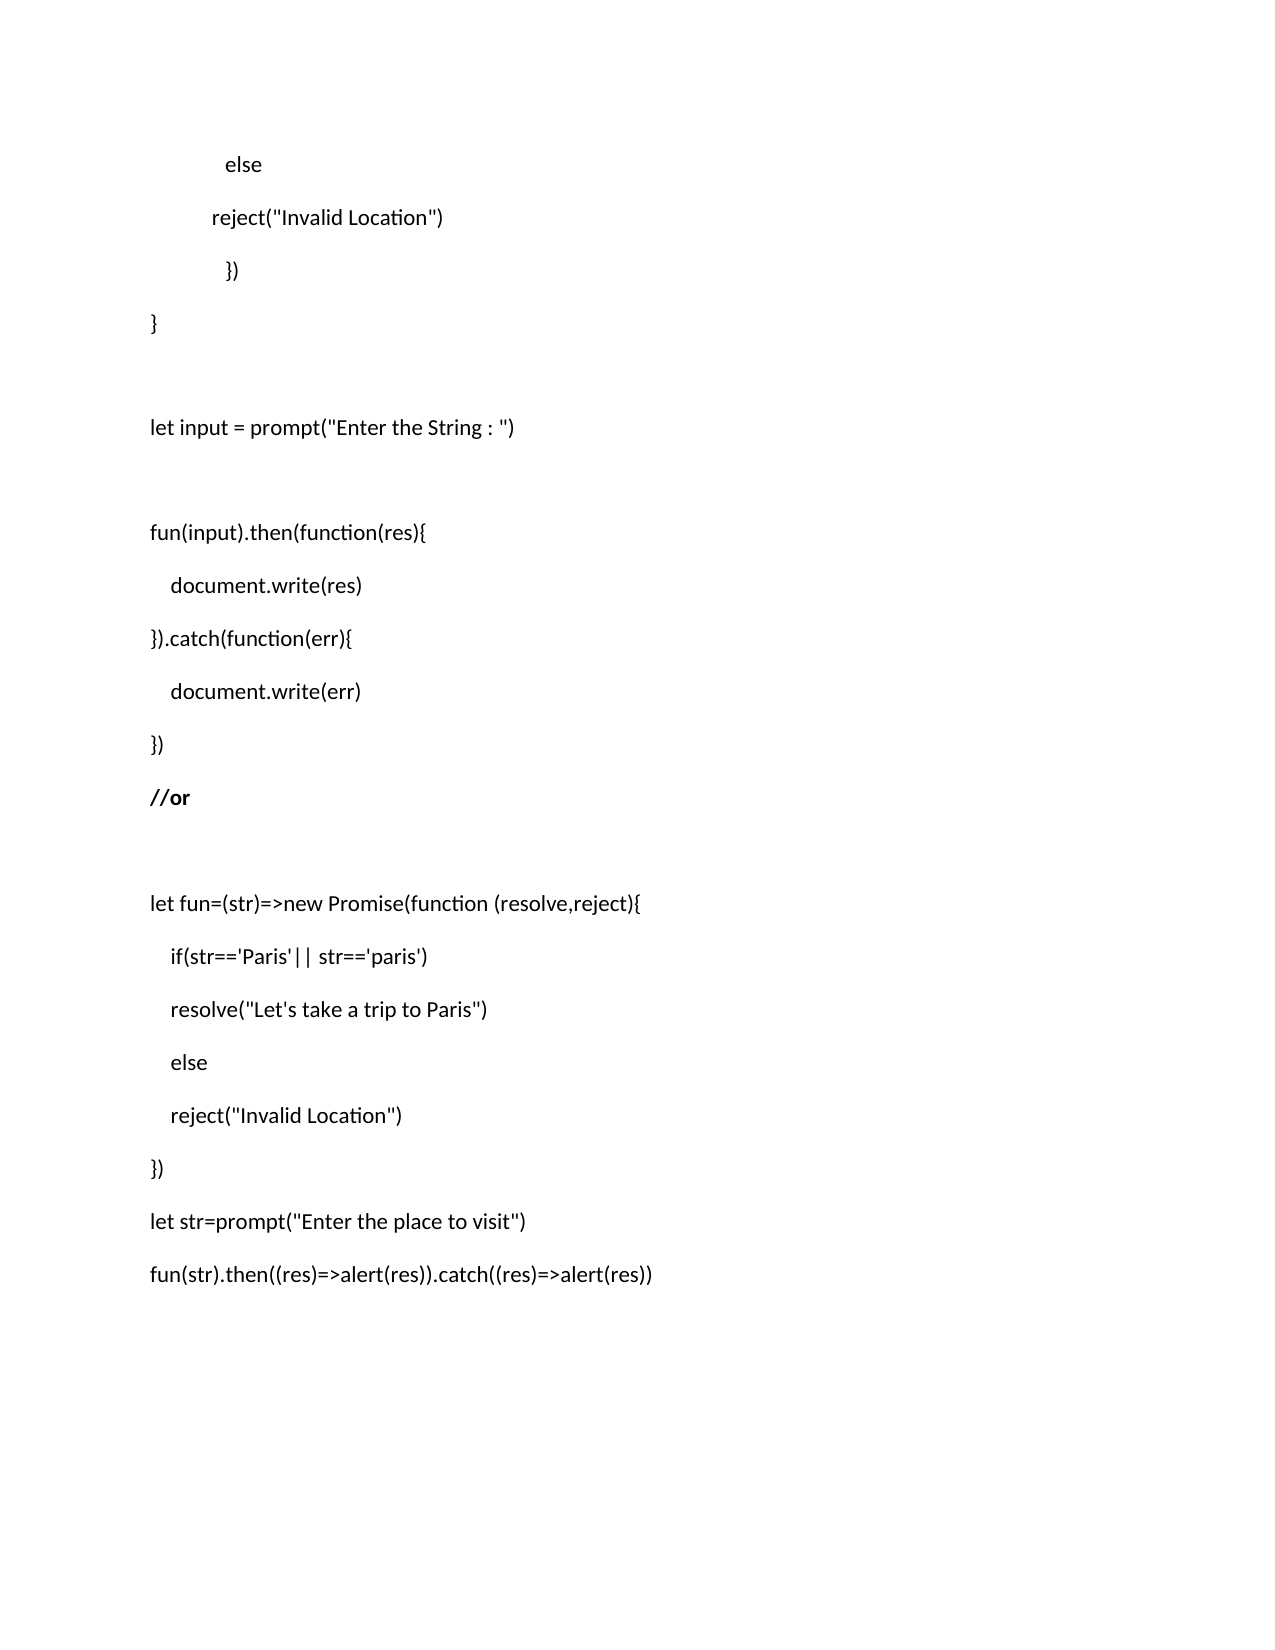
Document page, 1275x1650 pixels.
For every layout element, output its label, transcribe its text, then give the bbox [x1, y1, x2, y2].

text document.write(err) [150, 677, 1125, 705]
text }) [150, 730, 1125, 758]
text resolve("Let's take a trip to Paris") [150, 995, 1125, 1023]
text }) [150, 256, 1125, 284]
text else [150, 1048, 1125, 1076]
text fun(input).then(function(res){ [150, 518, 1125, 546]
text reject("Invalid Location") [150, 1101, 1125, 1129]
text //or [150, 783, 1125, 811]
text else [150, 150, 1125, 178]
text let str=prompt("Enter the place to visit") [150, 1207, 1125, 1235]
text }).catch(function(err){ [150, 624, 1125, 652]
text } [150, 309, 1125, 337]
text let fun=(str)=>new Promise(function (resolve,reject){ [150, 889, 1125, 917]
text if(str=='Paris'|| str=='paris') [150, 942, 1125, 970]
text reject("Invalid Location") [150, 203, 1125, 231]
text let input = prompt("Enter the String : ") [150, 413, 1125, 441]
text document.write(res) [150, 571, 1125, 599]
text fun(str).then((res)=>alert(res)).catch((res)=>alert(res)) [150, 1260, 1125, 1288]
text }) [150, 1154, 1125, 1182]
